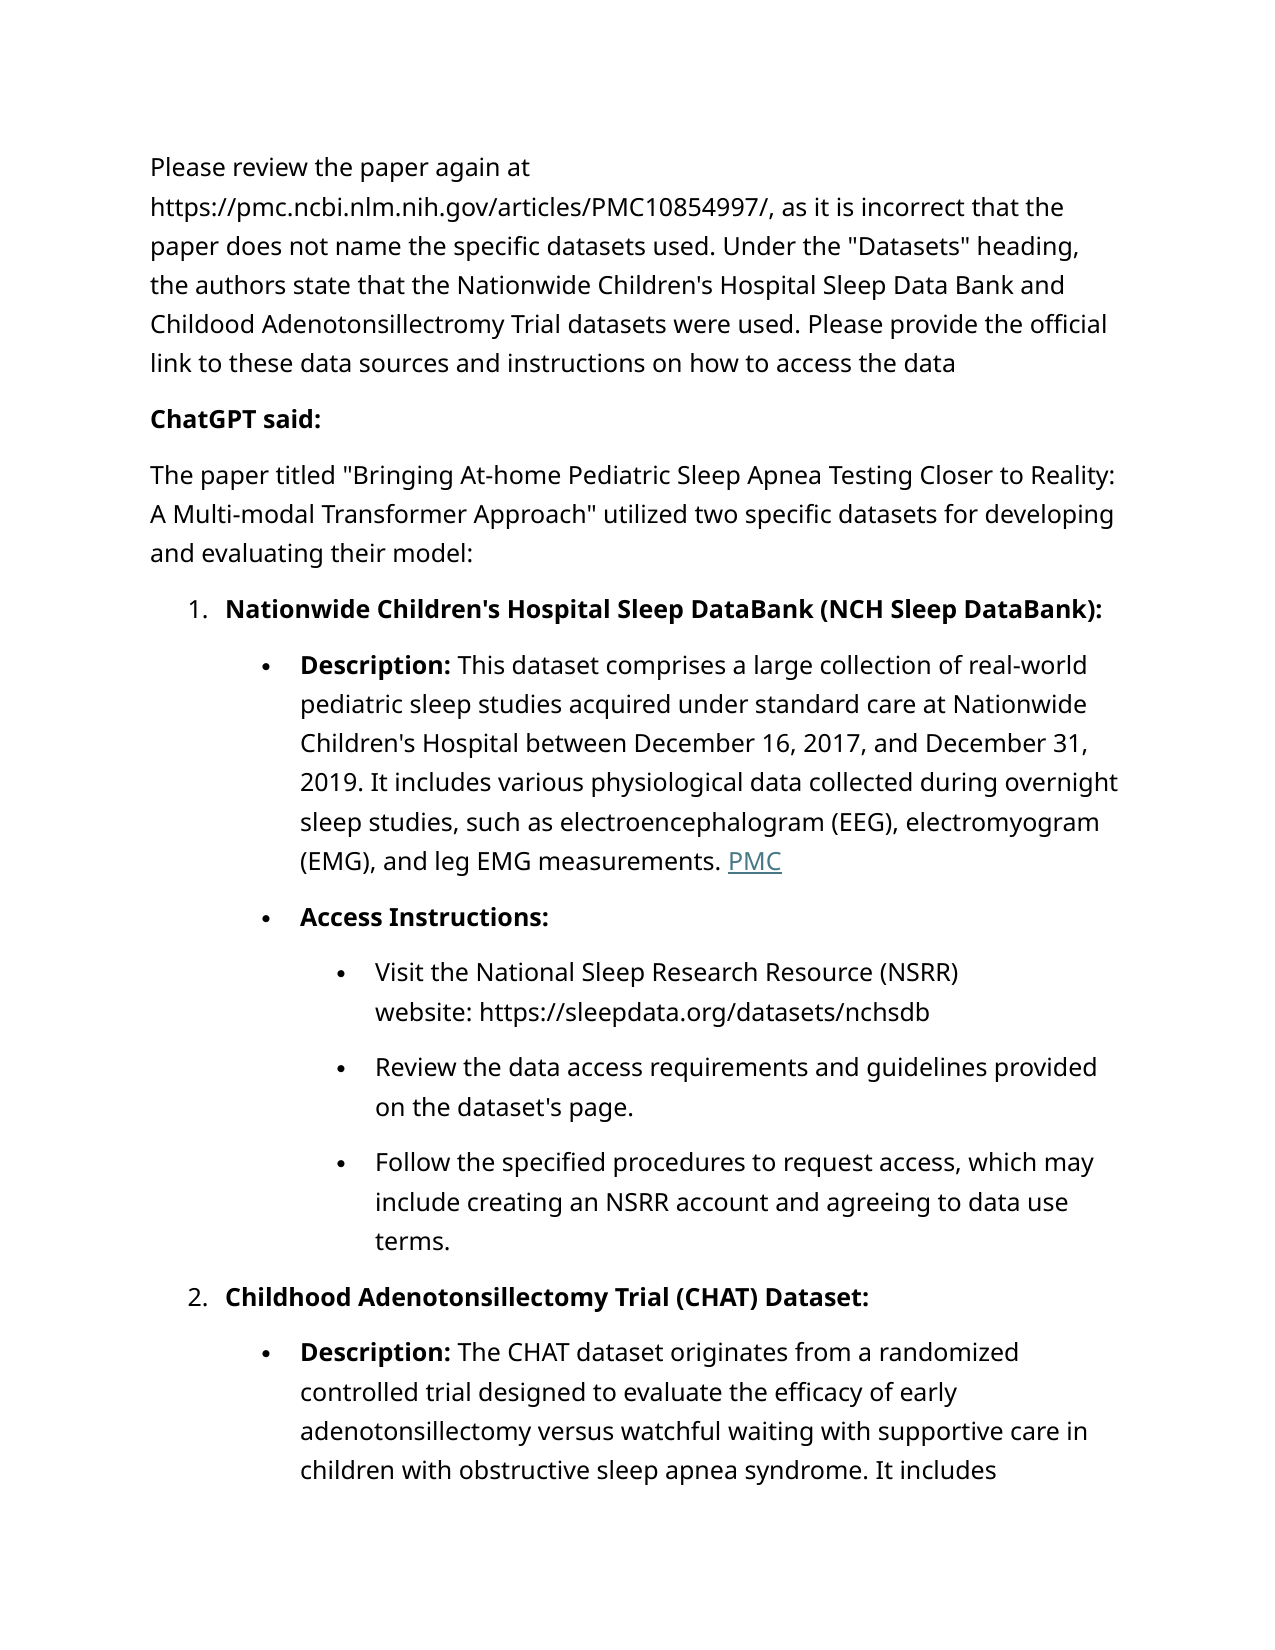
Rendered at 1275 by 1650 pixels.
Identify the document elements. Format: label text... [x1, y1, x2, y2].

text Please review the paper again at https://pmc.ncbi.nlm.nih.gov/articles/PMC10854997/, as it is incorrect that the paper does not name the specific datasets used. Under the "Datasets" heading, the authors state that the Nationwide Children's Hospital Sleep Data Bank and Childood Adenotonsillectromy Trial datasets were used. Please provide the official link to these data sources and instructions on how to access the data [150, 150, 1125, 380]
list Childhood Adenotonsillectomy Trial (CHAT) Dataset: [187, 1279, 1125, 1313]
list Follow the specified procedures to request access, which may include creating an NSRR account and agreeing to data use terms. [337, 1145, 1125, 1257]
list Review the data access requirements and guidelines provided on the dataset's page. [337, 1050, 1125, 1123]
list Description: This dataset comprises a large collection of real-world pediatric sleep studies acquired under standard care at Nationwide Children's Hospital between December 16, 2017, and December 31, 2019. It includes various physiological data collected during overnight sleep studies, such as electroencephalogram (EEG), electromyogram (EMG), and leg EMG measurements. ​PMC [262, 647, 1125, 877]
list Access Instructions: [262, 899, 1125, 933]
text ChatGPT said: [150, 402, 1125, 436]
text ​The paper titled "Bringing At-home Pediatric Sleep Apnea Testing Closer to Reality: A Multi-modal Transformer Approach" utilized two specific datasets for developing and evaluating their model:​ [150, 457, 1125, 570]
list Nationwide Children's Hospital Sleep DataBank (NCH Sleep DataBank): [187, 592, 1125, 626]
list Visit the National Sleep Research Resource (NSRR) website: https://sleepdata.org/datasets/nchsdb [337, 955, 1125, 1028]
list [262, 1335, 1125, 1487]
